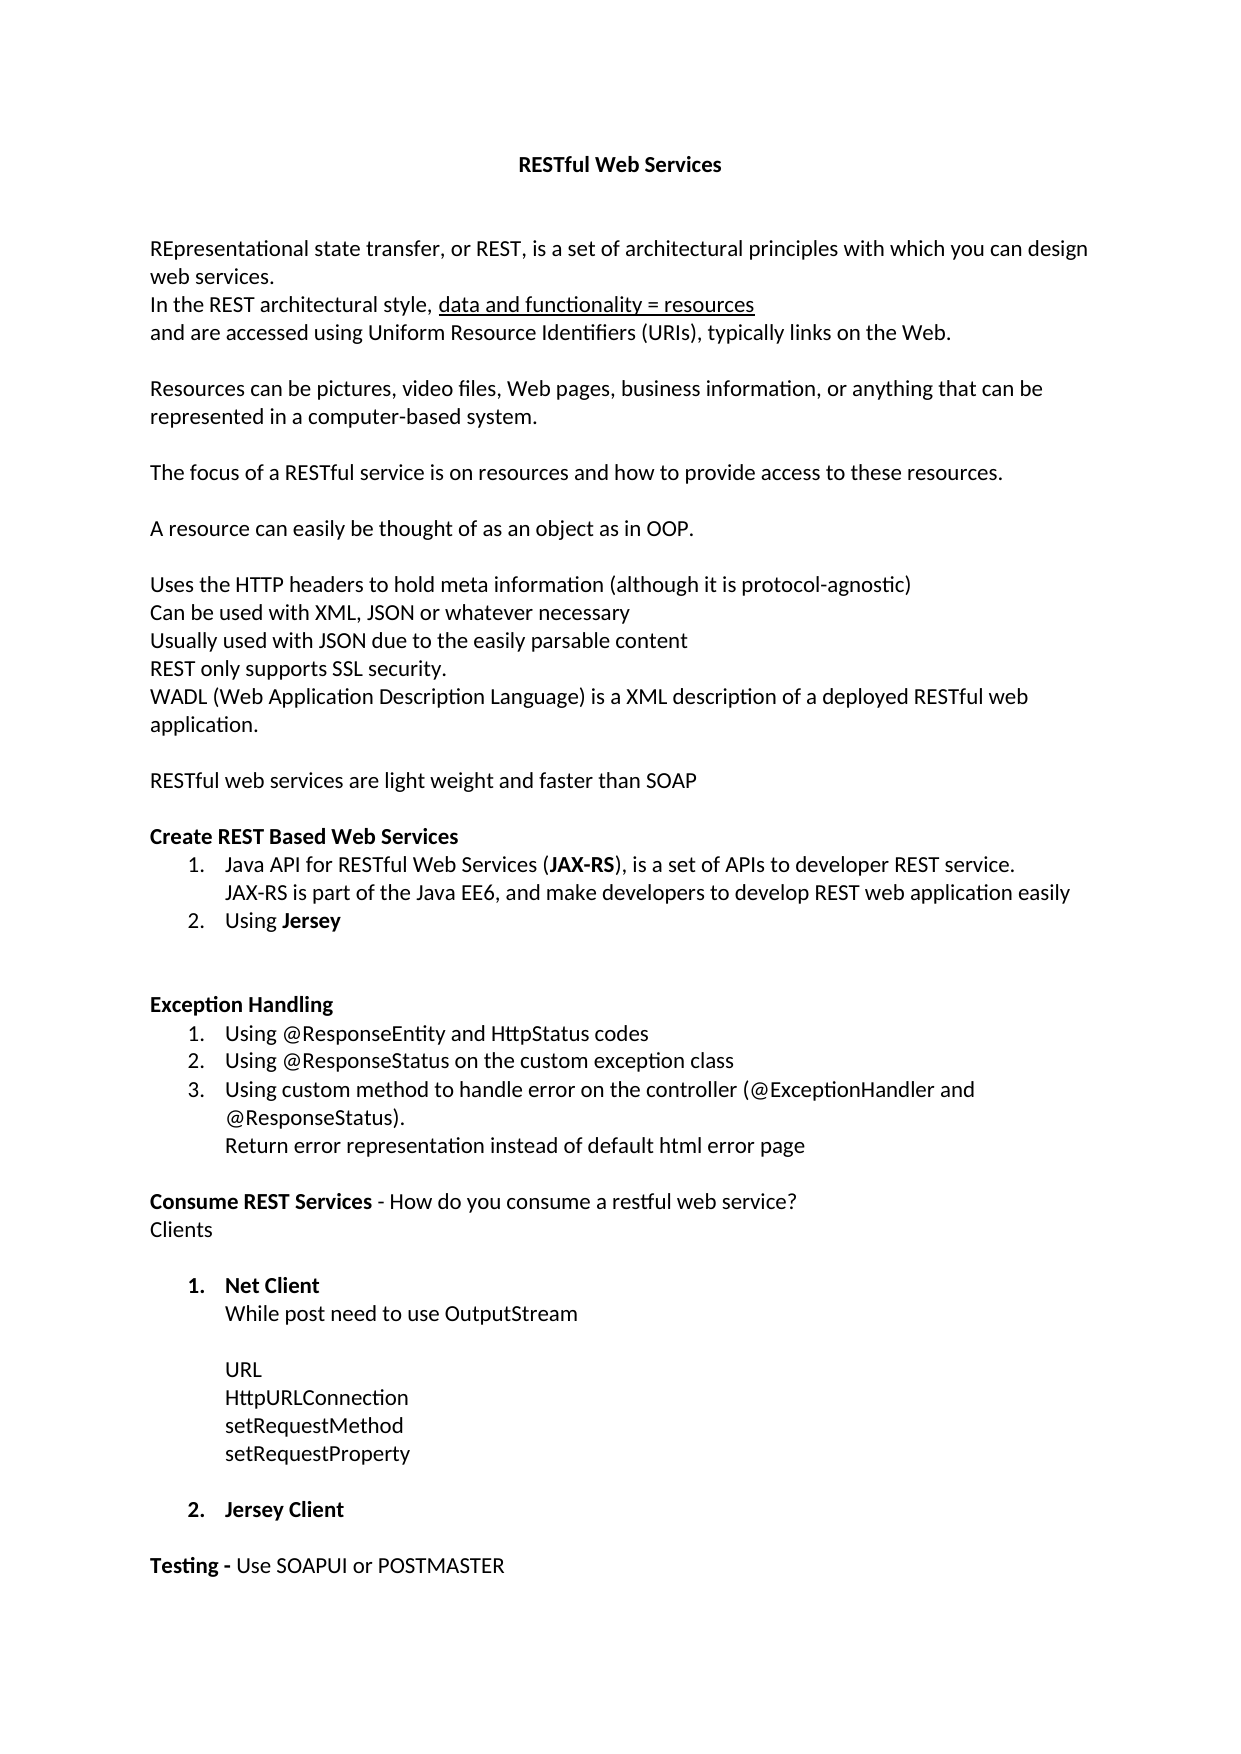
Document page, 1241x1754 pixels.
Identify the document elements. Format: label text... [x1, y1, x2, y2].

text Testing - Use SOAPUI or POSTMASTER [150, 1551, 1090, 1579]
text Create REST Based Web Services [150, 822, 1090, 851]
list Java API for RESTful Web Services (JAX-RS), is a set of APIs to developer REST service. [187, 851, 1090, 878]
text Usually used with JSON due to the easily parsable content [150, 626, 1090, 654]
list Jersey Client [187, 1495, 1090, 1523]
text RESTful web services are light weight and faster than SOAP [150, 766, 1090, 794]
text REpresentational state transfer, or REST, is a set of architectural principles with which you can design web services. [150, 234, 1090, 290]
list Using @ResponseStatus on the custom exception class [187, 1047, 1090, 1075]
text The focus of a RESTful service is on resources and how to provide access to these resources. [150, 458, 1090, 486]
text Exception Handling [150, 991, 1090, 1019]
text A resource can easily be thought of as an object as in OOP. [150, 514, 1090, 542]
list Using Jersey [187, 907, 1090, 934]
text Clients [150, 1215, 1090, 1243]
text WADL (Web Application Description Language) is a XML description of a deployed RESTful web application. [150, 682, 1090, 738]
list Return error representation instead of default html error page [225, 1131, 1090, 1159]
text setRequestProperty [225, 1439, 1090, 1467]
list Net Client [187, 1271, 1090, 1299]
text Can be used with XML, JSON or whatever necessary [150, 598, 1090, 626]
text Resources can be pictures, video files, Web pages, business information, or anything that can be represented in a computer-based system. [150, 374, 1090, 430]
text RESTful Web Services [150, 150, 1090, 178]
text HttpURLConnection [225, 1383, 1090, 1411]
text Uses the HTTP headers to hold meta information (although it is protocol-agnostic) [150, 570, 1090, 598]
text In the REST architectural style, data and functionality = resources [150, 290, 1090, 318]
list JAX-RS is part of the Java EE6, and make developers to develop REST web application easily [225, 878, 1090, 907]
list Using custom method to handle error on the controller (@ExceptionHandler and @ResponseStatus). [187, 1075, 1090, 1131]
text While post need to use OutputStream [150, 1299, 1090, 1327]
text URL [225, 1355, 1090, 1383]
text and are accessed using Uniform Resource Identifiers (URIs), typically links on the Web. [150, 318, 1090, 346]
list Using @ResponseEntity and HttpStatus codes [187, 1019, 1090, 1047]
text setRequestMethod [225, 1411, 1090, 1439]
text REST only supports SSL security. [150, 654, 1090, 682]
text Consume REST Services - How do you consume a restful web service? [150, 1187, 1090, 1215]
